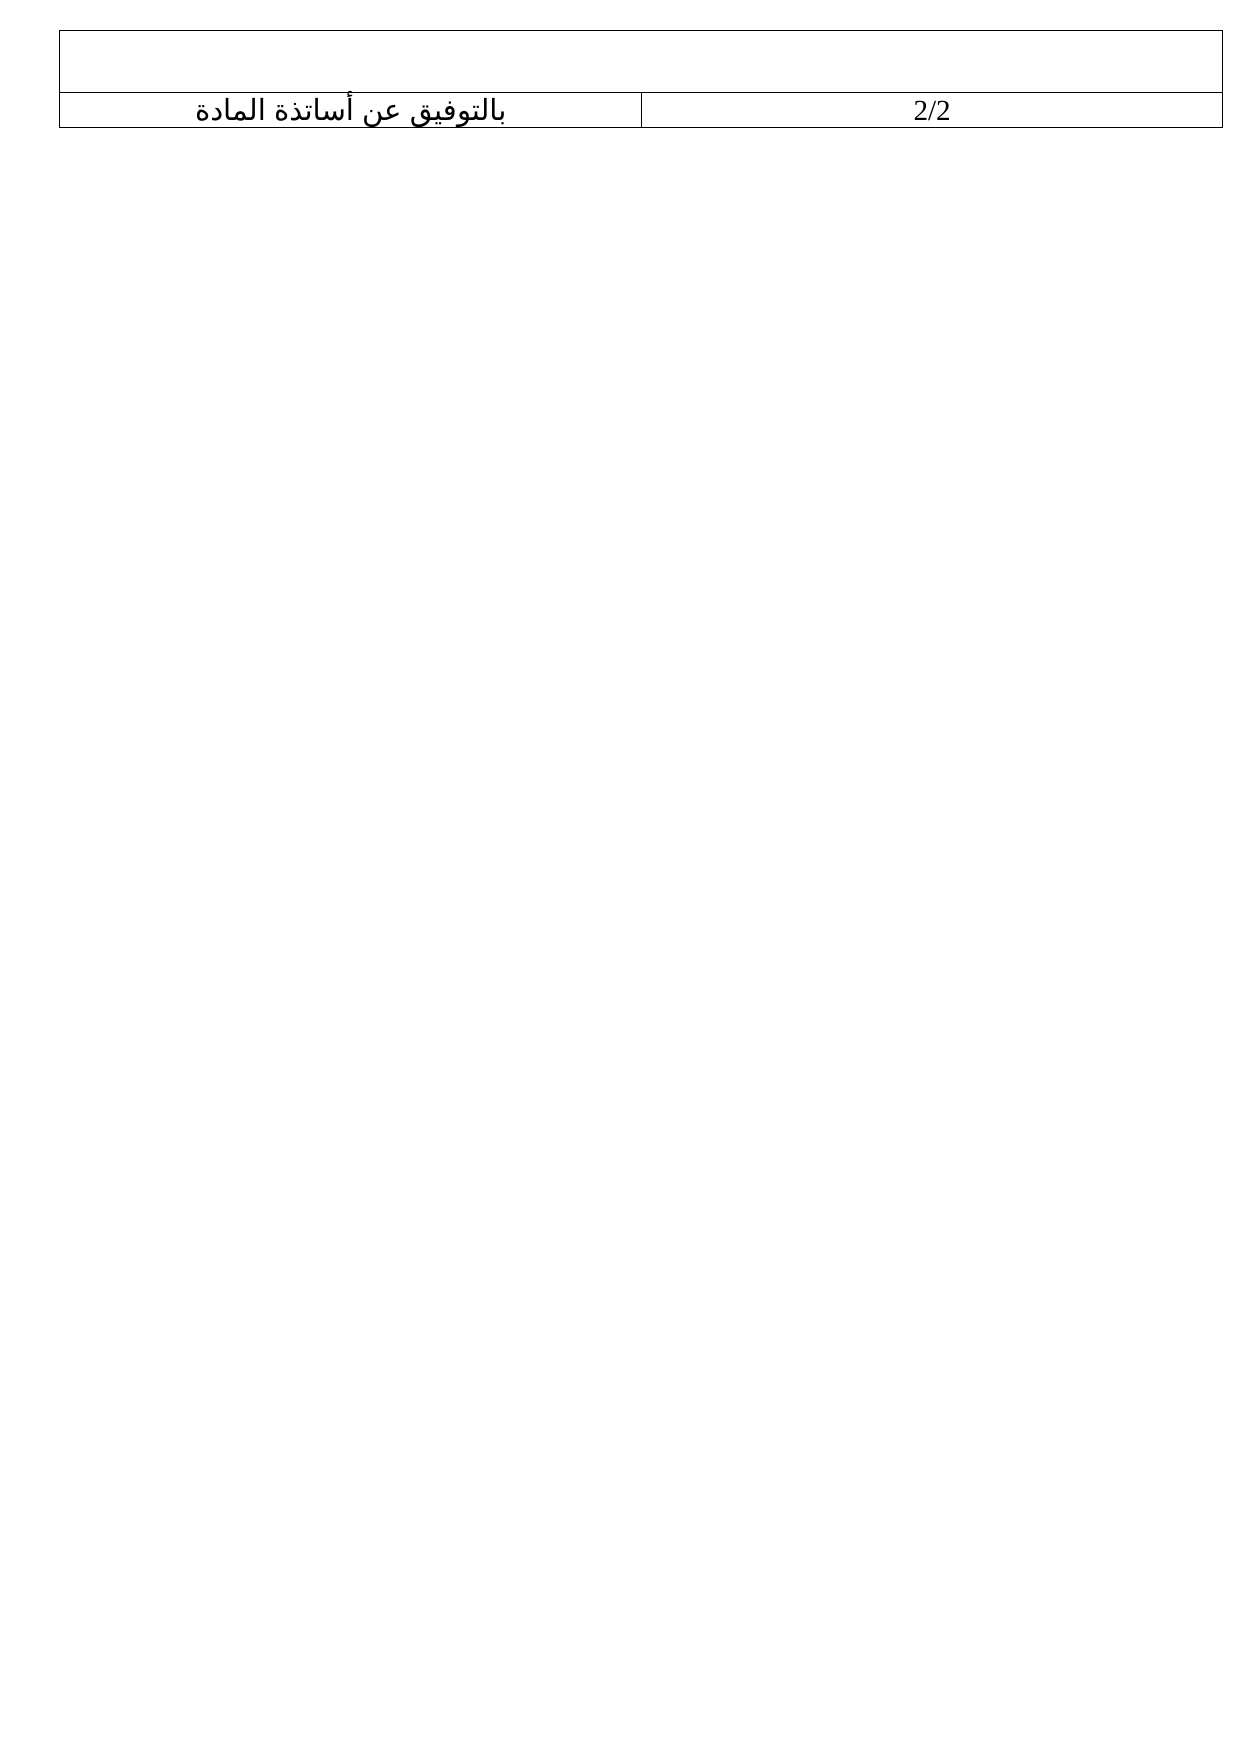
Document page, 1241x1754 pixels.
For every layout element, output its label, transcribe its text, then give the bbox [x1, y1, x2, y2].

table_cell بالتوفيق عن أساتذة المادة [60, 93, 641, 127]
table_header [60, 31, 1222, 92]
table_cell 2/2 [642, 93, 1222, 127]
